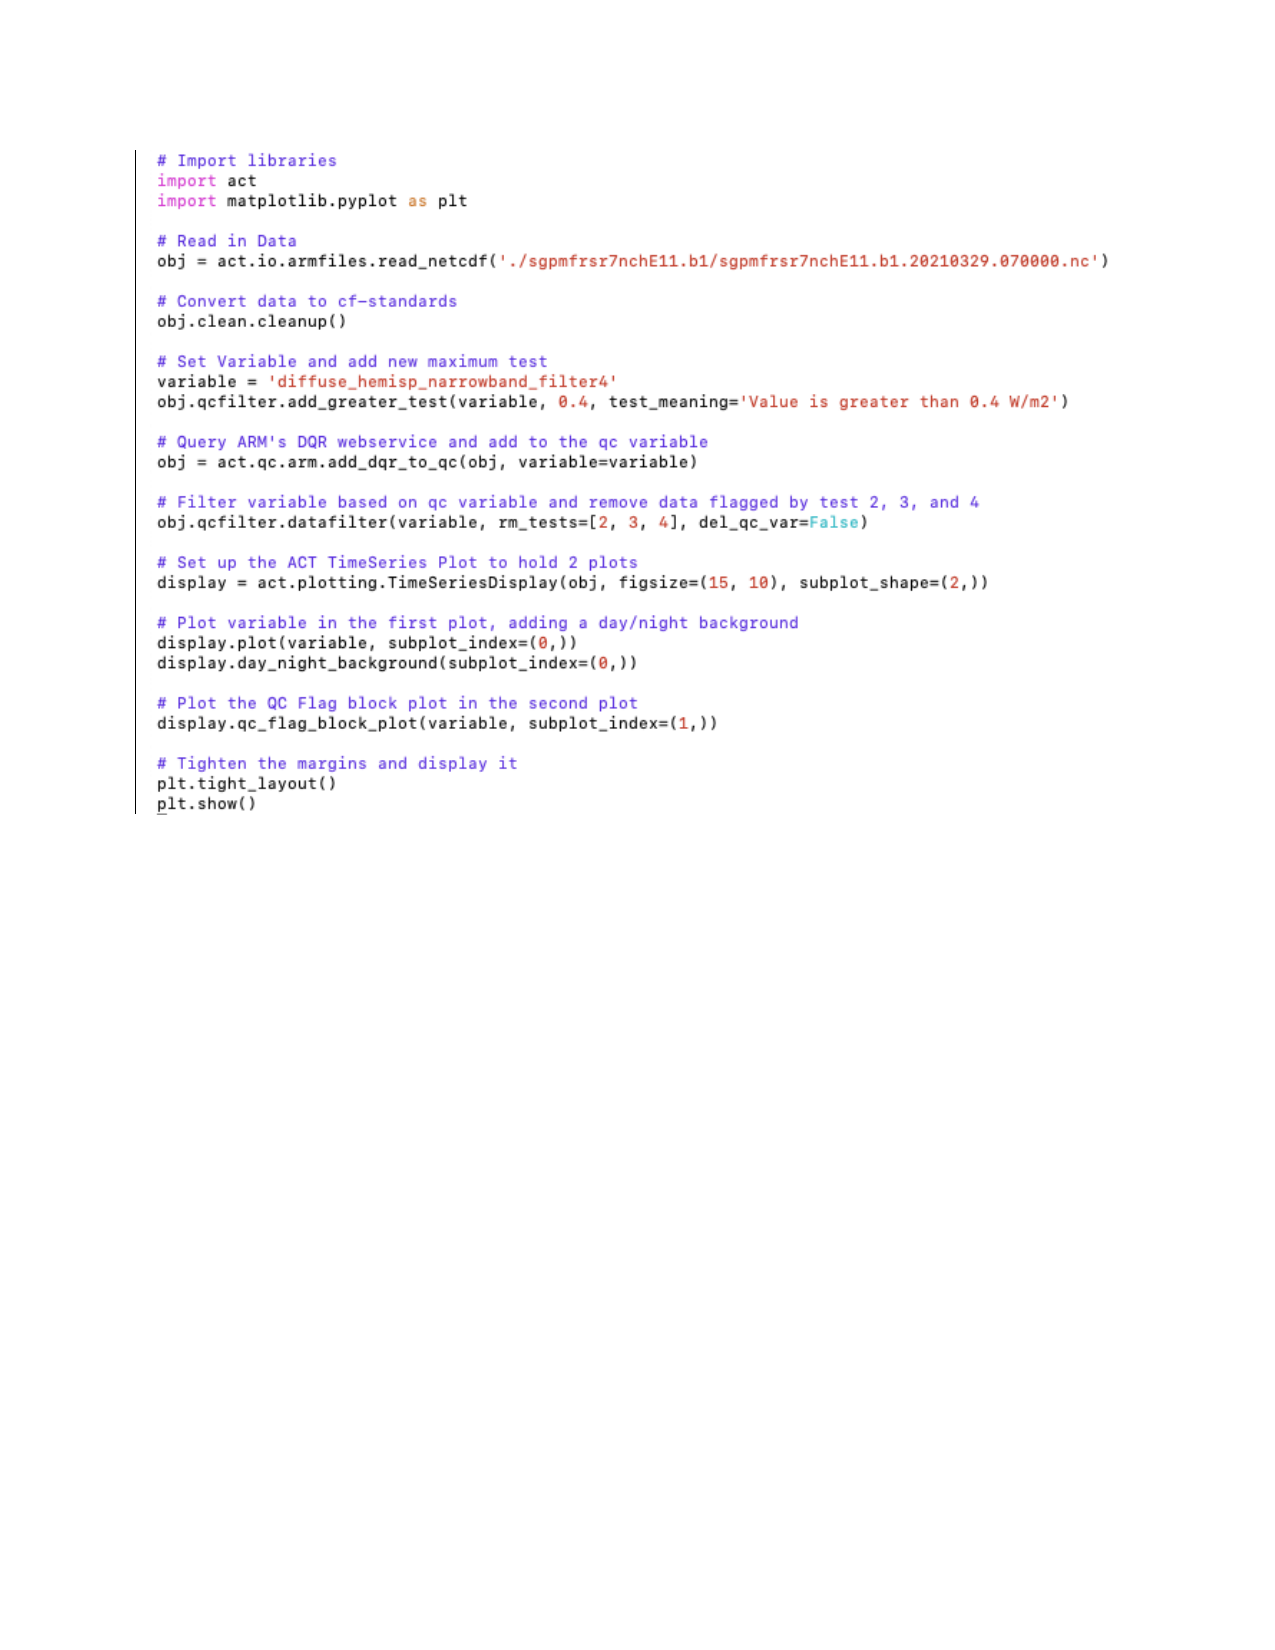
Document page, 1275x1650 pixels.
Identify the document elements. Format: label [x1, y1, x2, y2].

picture [150, 150, 1125, 815]
